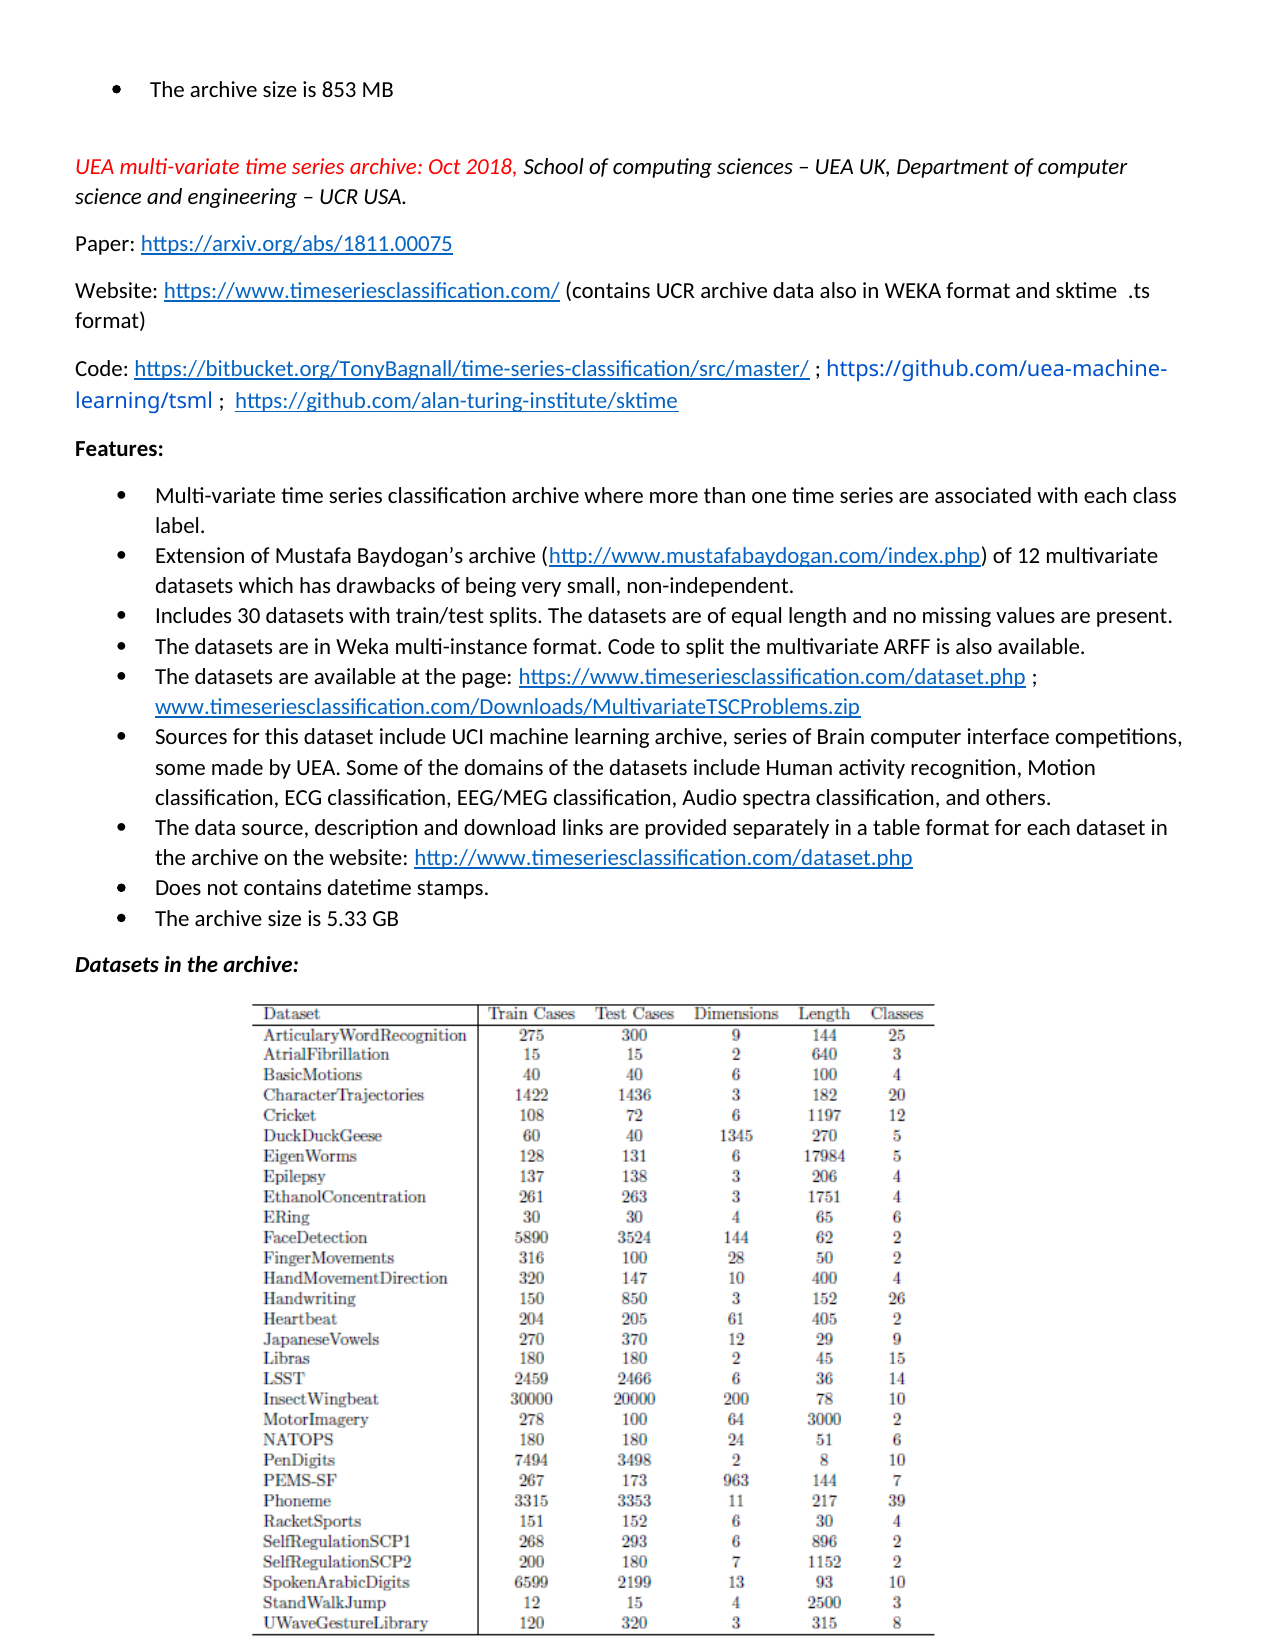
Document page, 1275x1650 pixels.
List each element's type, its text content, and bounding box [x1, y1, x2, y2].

list Multi-variate time series classification archive where more than one time series are associated with each class label. [117, 481, 1200, 539]
list Sources for this dataset include UCI machine learning archive, series of Brain computer interface competitions, some made by UEA. Some of the domains of the datasets include Human activity recognition, Motion classification, ECG classification, EEG/MEG classification, Audio spectra classification, and others. [117, 722, 1200, 811]
text Features: [75, 434, 1200, 462]
picture [247, 999, 940, 1641]
text Paper: https://arxiv.org/abs/1811.00075 [75, 229, 1200, 257]
text Code: https://bitbucket.org/TonyBagnall/time-series-classification/src/master/ ; https://github.com/uea-machine-learning/tsml ; https://github.com/alan-turing-institute/sktime [75, 353, 1200, 415]
list Includes 30 datasets with train/test splits. The datasets are of equal length and no missing values are present. [117, 602, 1200, 630]
text Website: https://www.timeseriesclassification.com/ (contains UCR archive data also in WEKA format and sktime .ts format) [75, 276, 1200, 334]
list The archive size is 5.33 GB [117, 904, 1200, 932]
text Datasets in the archive: [75, 951, 1200, 979]
text UEA multi-variate time series archive: Oct 2018, School of computing sciences – UEA UK, Department of computer science and engineering – UCR USA. [75, 152, 1200, 210]
list The datasets are in Weka multi-instance format. Code to split the multivariate ARFF is also available. [117, 632, 1200, 660]
list The data source, description and download links are provided separately in a table format for each dataset in the archive on the website: http://www.timeseriesclassification.com/dataset.php [117, 813, 1200, 871]
list Does not contains datetime stamps. [117, 873, 1200, 902]
list The datasets are available at the page: https://www.timeseriesclassification.com/dataset.php ; www.timeseriesclassification.com/Downloads/MultivariateTSCProblems.zip [117, 662, 1200, 720]
list The archive size is 853 MB [112, 75, 1200, 103]
list Extension of Mustafa Baydogan’s archive (http://www.mustafabaydogan.com/index.php) of 12 multivariate datasets which has drawbacks of being very small, non-independent. [117, 541, 1200, 599]
